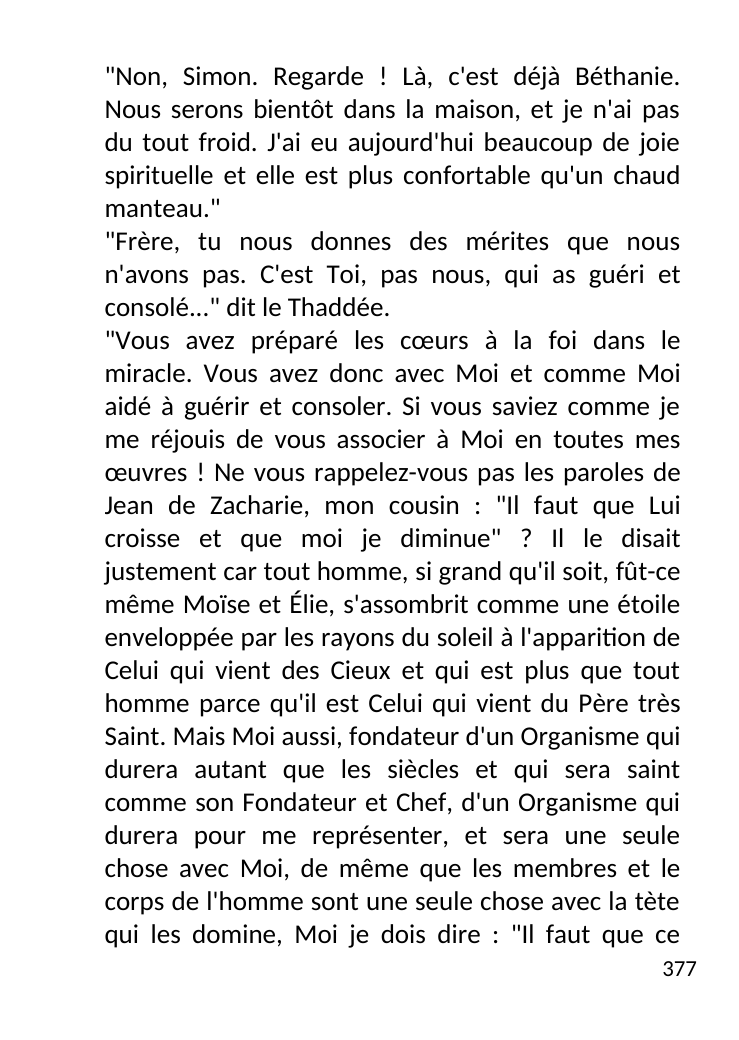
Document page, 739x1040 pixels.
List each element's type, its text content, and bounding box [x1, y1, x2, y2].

text "Frère, tu nous donnes des mérites que nous n'avons pas. C'est Toi, pas nous, qui as guéri et consolé..." dit le Thaddée. [104, 224, 681, 323]
text "Non, Simon. Regarde ! Là, c'est déjà Béthanie. Nous serons bientôt dans la maison, et je n'ai pas du tout froid. J'ai eu aujourd'hui beaucoup de joie spirituelle et elle est plus confortable qu'un chaud manteau." [104, 59, 681, 224]
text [104, 323, 681, 951]
